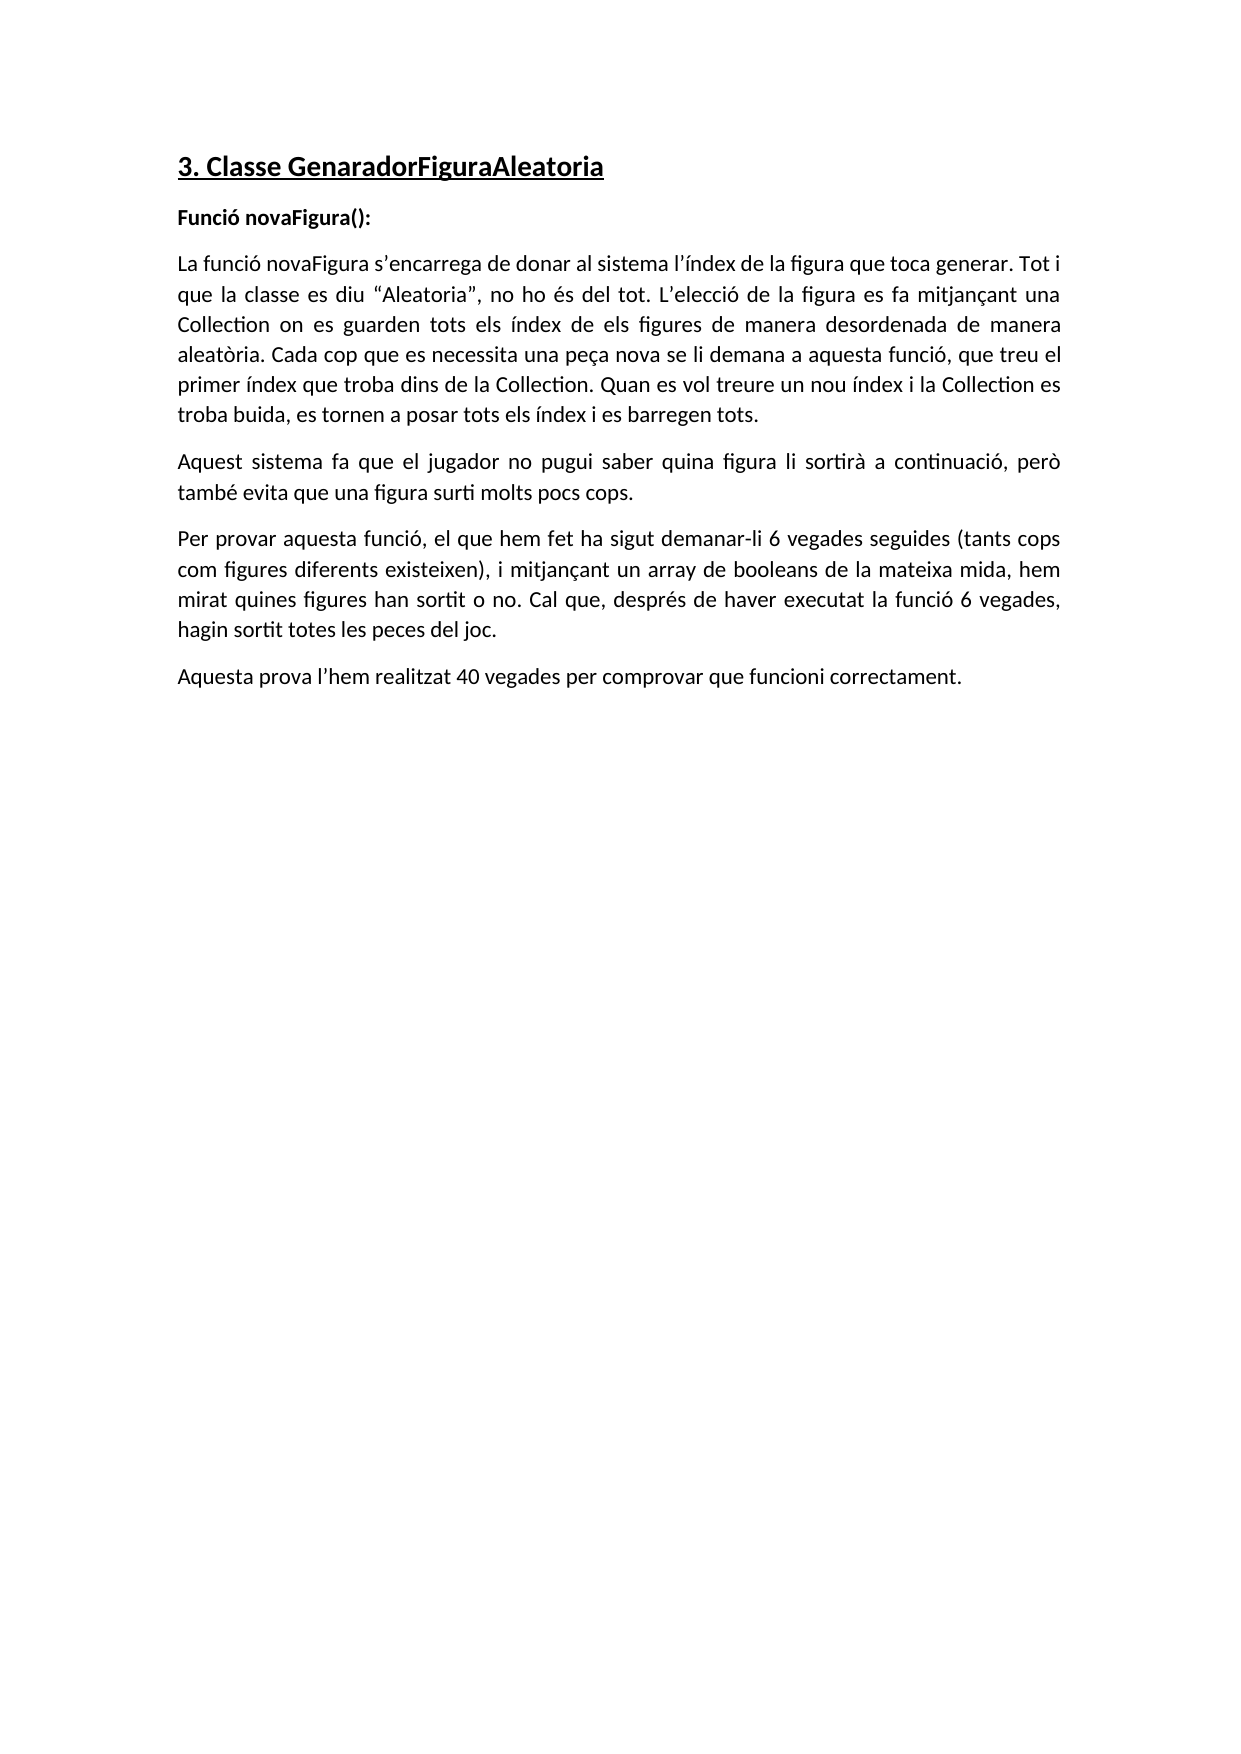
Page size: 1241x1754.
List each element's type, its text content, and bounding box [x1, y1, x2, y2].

text La funció novaFigura s’encarrega de donar al sistema l’índex de la figura que toca generar. Tot i que la classe es diu “Aleatoria”, no ho és del tot. L’elecció de la figura es fa mitjançant una Collection on es guarden tots els índex de els figures de manera desordenada de manera aleatòria. Cada cop que es necessita una peça nova se li demana a aquesta funció, que treu el primer índex que troba dins de la Collection. Quan es vol treure un nou índex i la Collection es troba buida, es tornen a posar tots els índex i es barregen tots. [177, 249, 1063, 429]
text Aquesta prova l’hem realitzat 40 vegades per comprovar que funcioni correctament. [177, 662, 1063, 690]
text Per provar aquesta funció, el que hem fet ha sigut demanar-li 6 vegades seguides (tants cops com figures diferents existeixen), i mitjançant un array de booleans de la mateixa mida, hem mirat quines figures han sortit o no. Cal que, després de haver executat la funció 6 vegades, hagin sortit totes les peces del joc. [177, 524, 1063, 643]
text 3. Classe GenaradorFiguraAleatoria [177, 148, 1063, 183]
text Funció novaFigura(): [177, 203, 1063, 231]
text Aquest sistema fa que el jugador no pugui saber quina figura li sortirà a continuació, però també evita que una figura surti molts pocs cops. [177, 447, 1063, 506]
